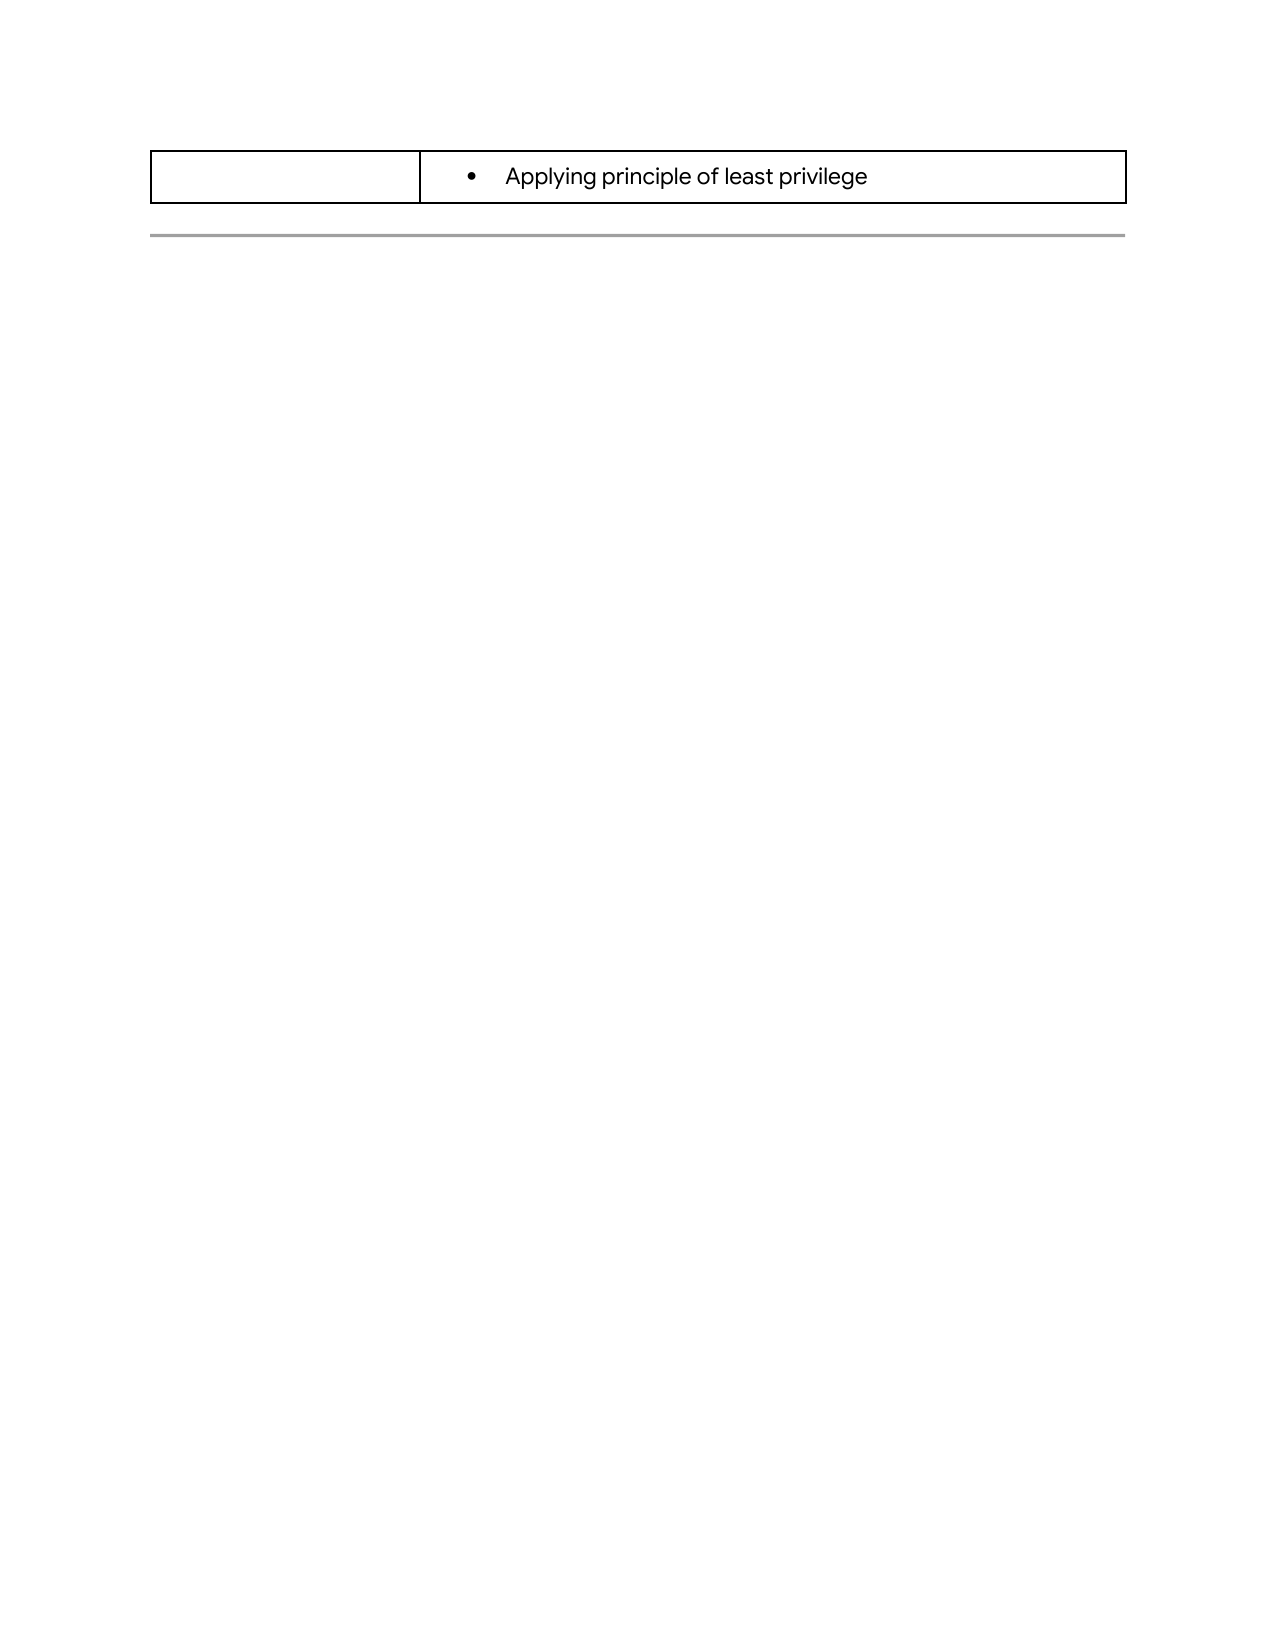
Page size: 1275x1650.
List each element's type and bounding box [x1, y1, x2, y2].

table_cell [152, 152, 419, 202]
table_cell [421, 152, 1125, 202]
